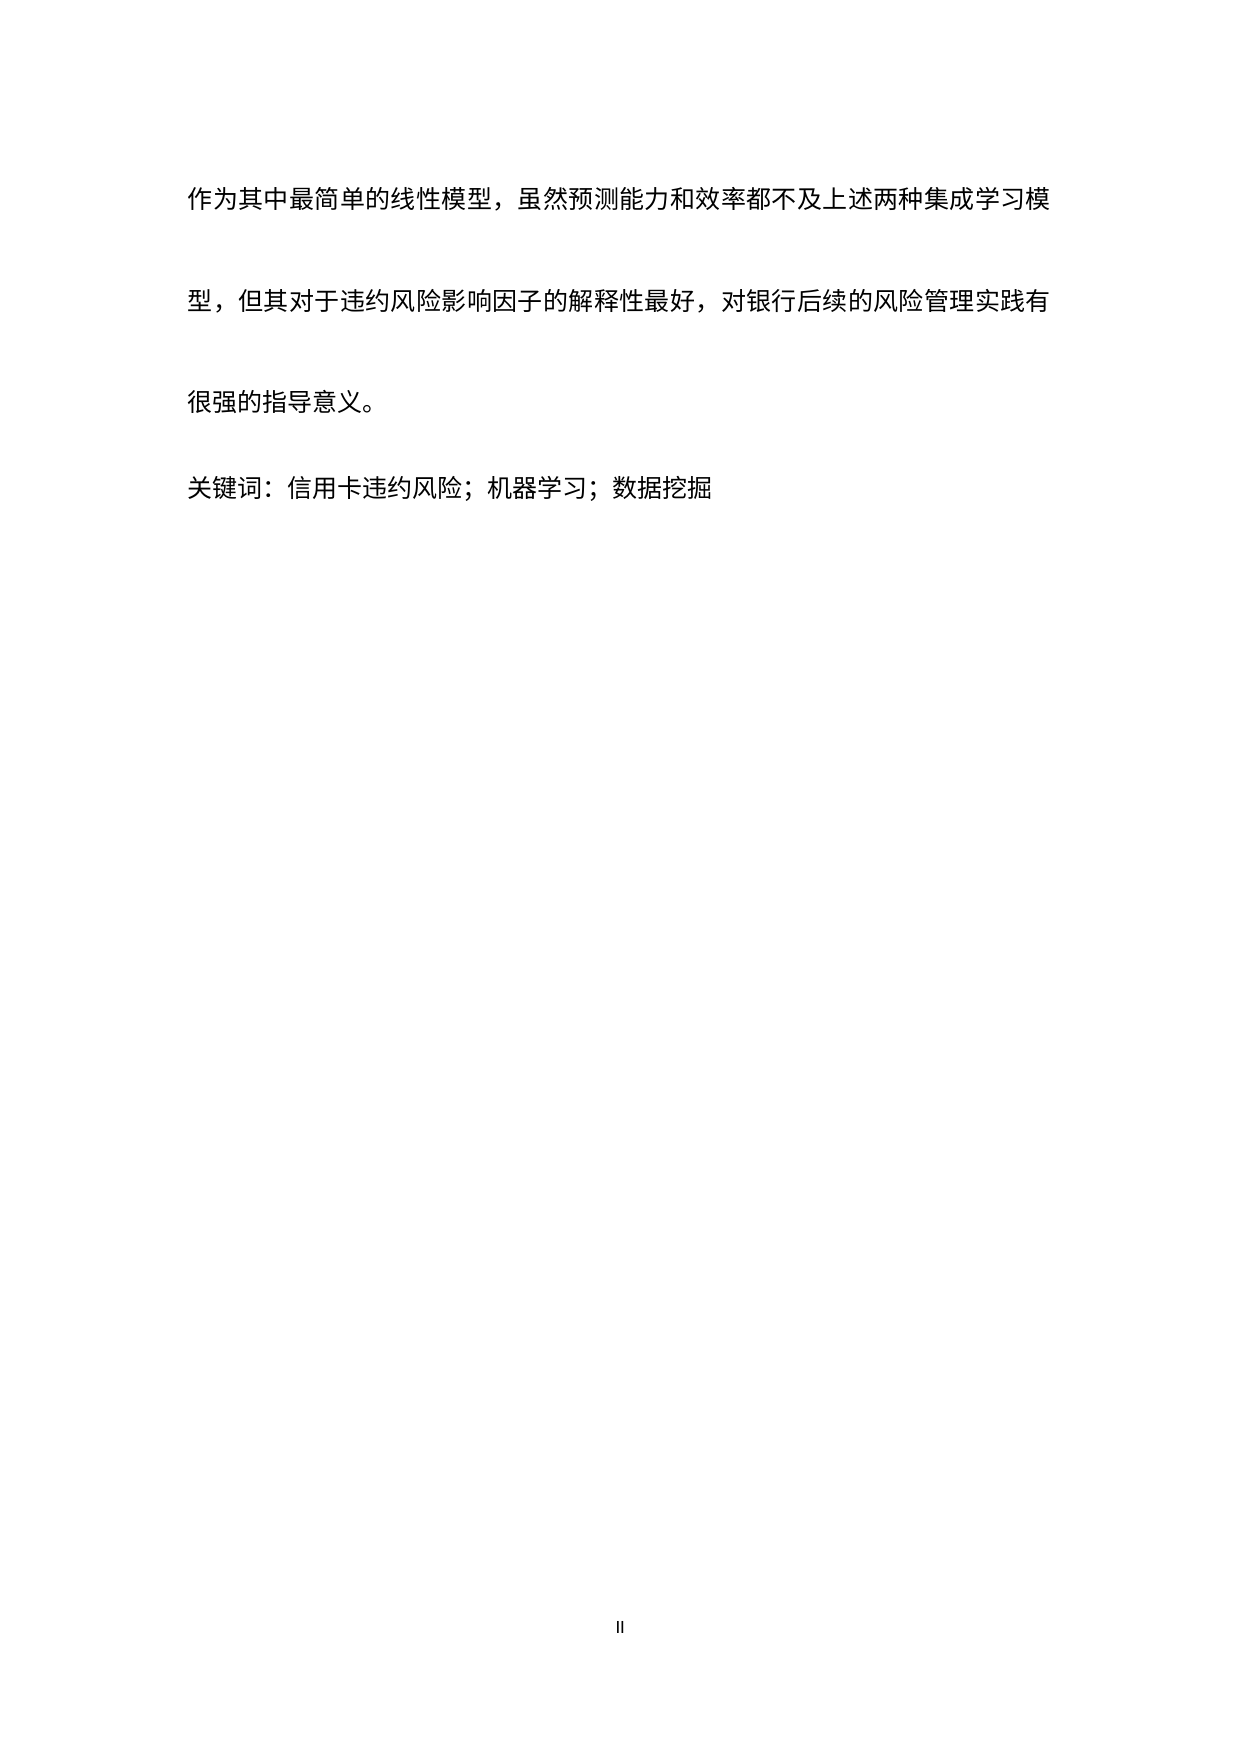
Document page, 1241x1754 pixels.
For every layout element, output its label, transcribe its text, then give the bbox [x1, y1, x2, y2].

text 关键词：信用卡违约风险；机器学习；数据挖掘 [187, 453, 1053, 521]
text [187, 163, 1053, 435]
